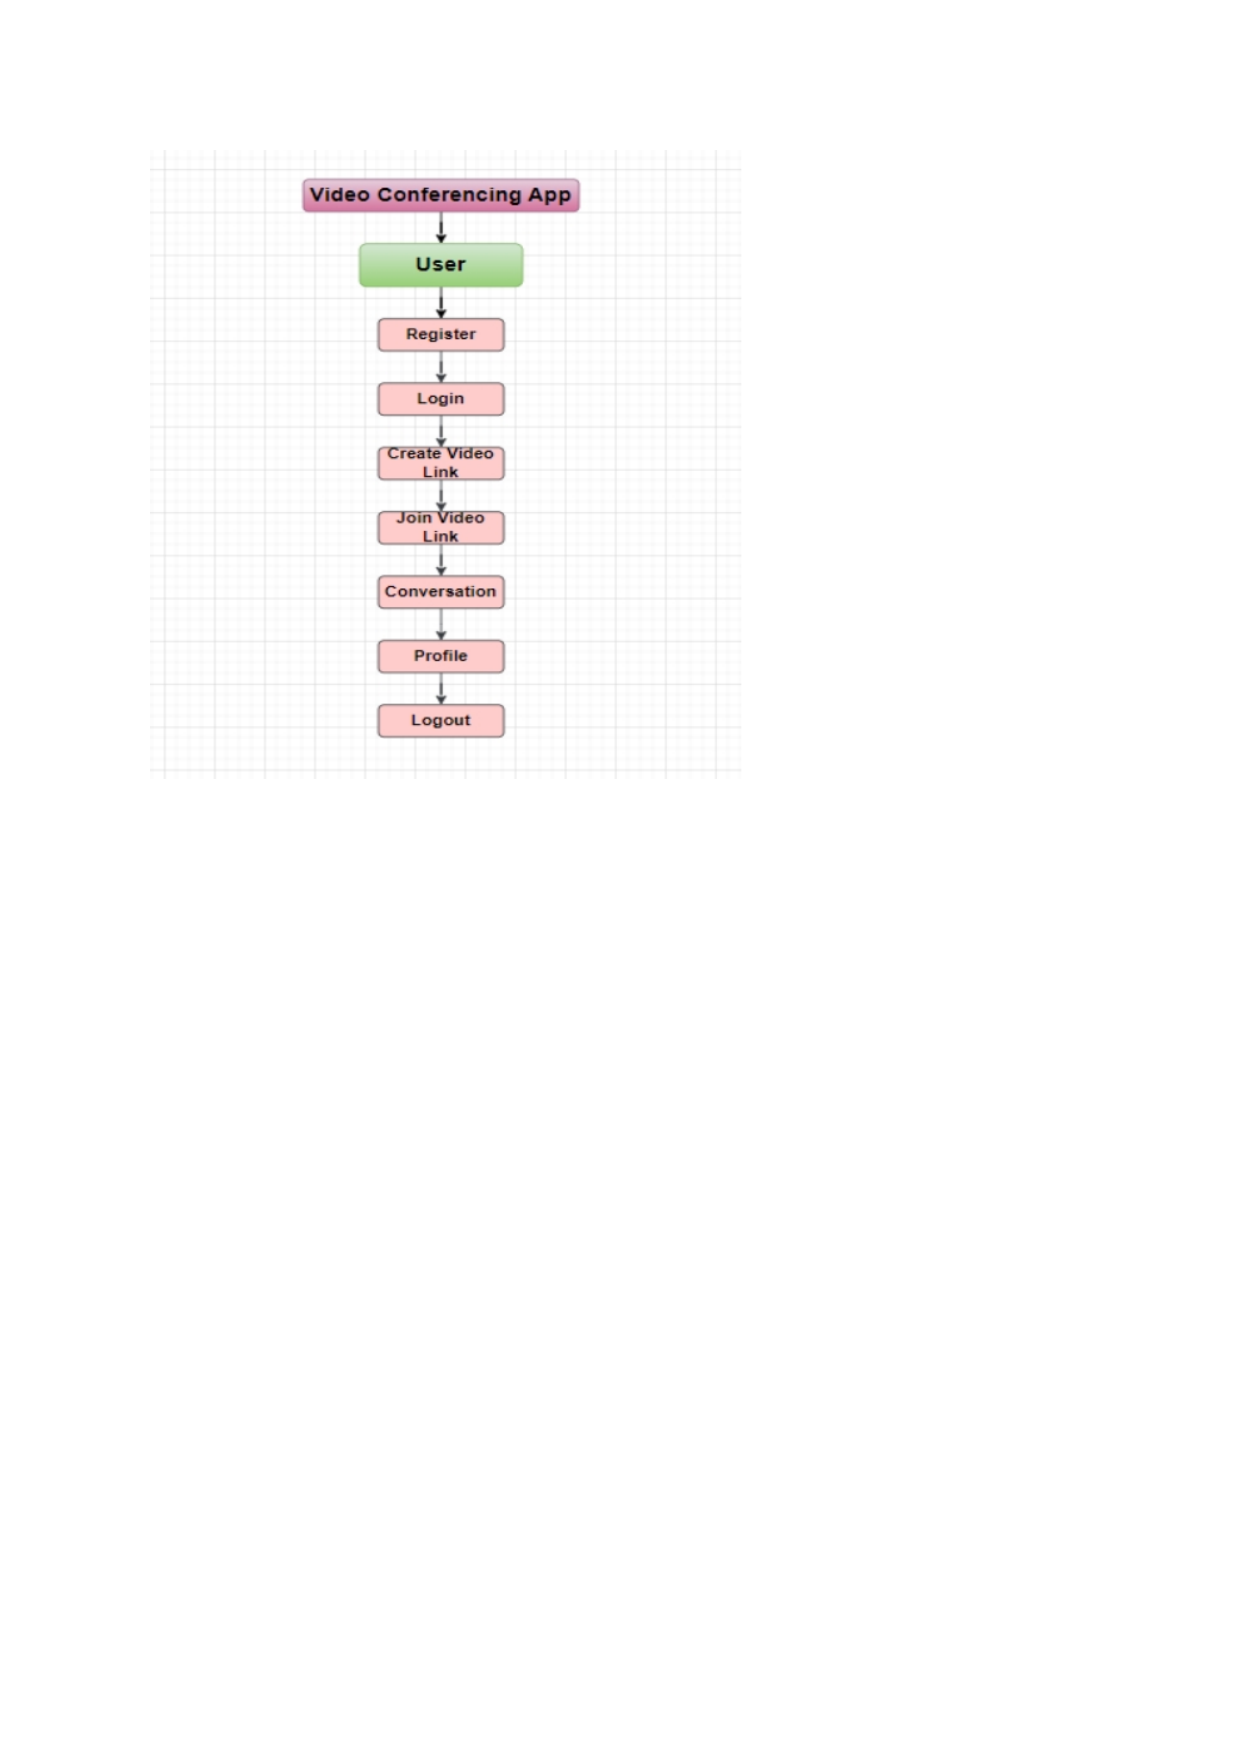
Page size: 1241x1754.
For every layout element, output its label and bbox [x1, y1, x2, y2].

picture [150, 150, 742, 779]
